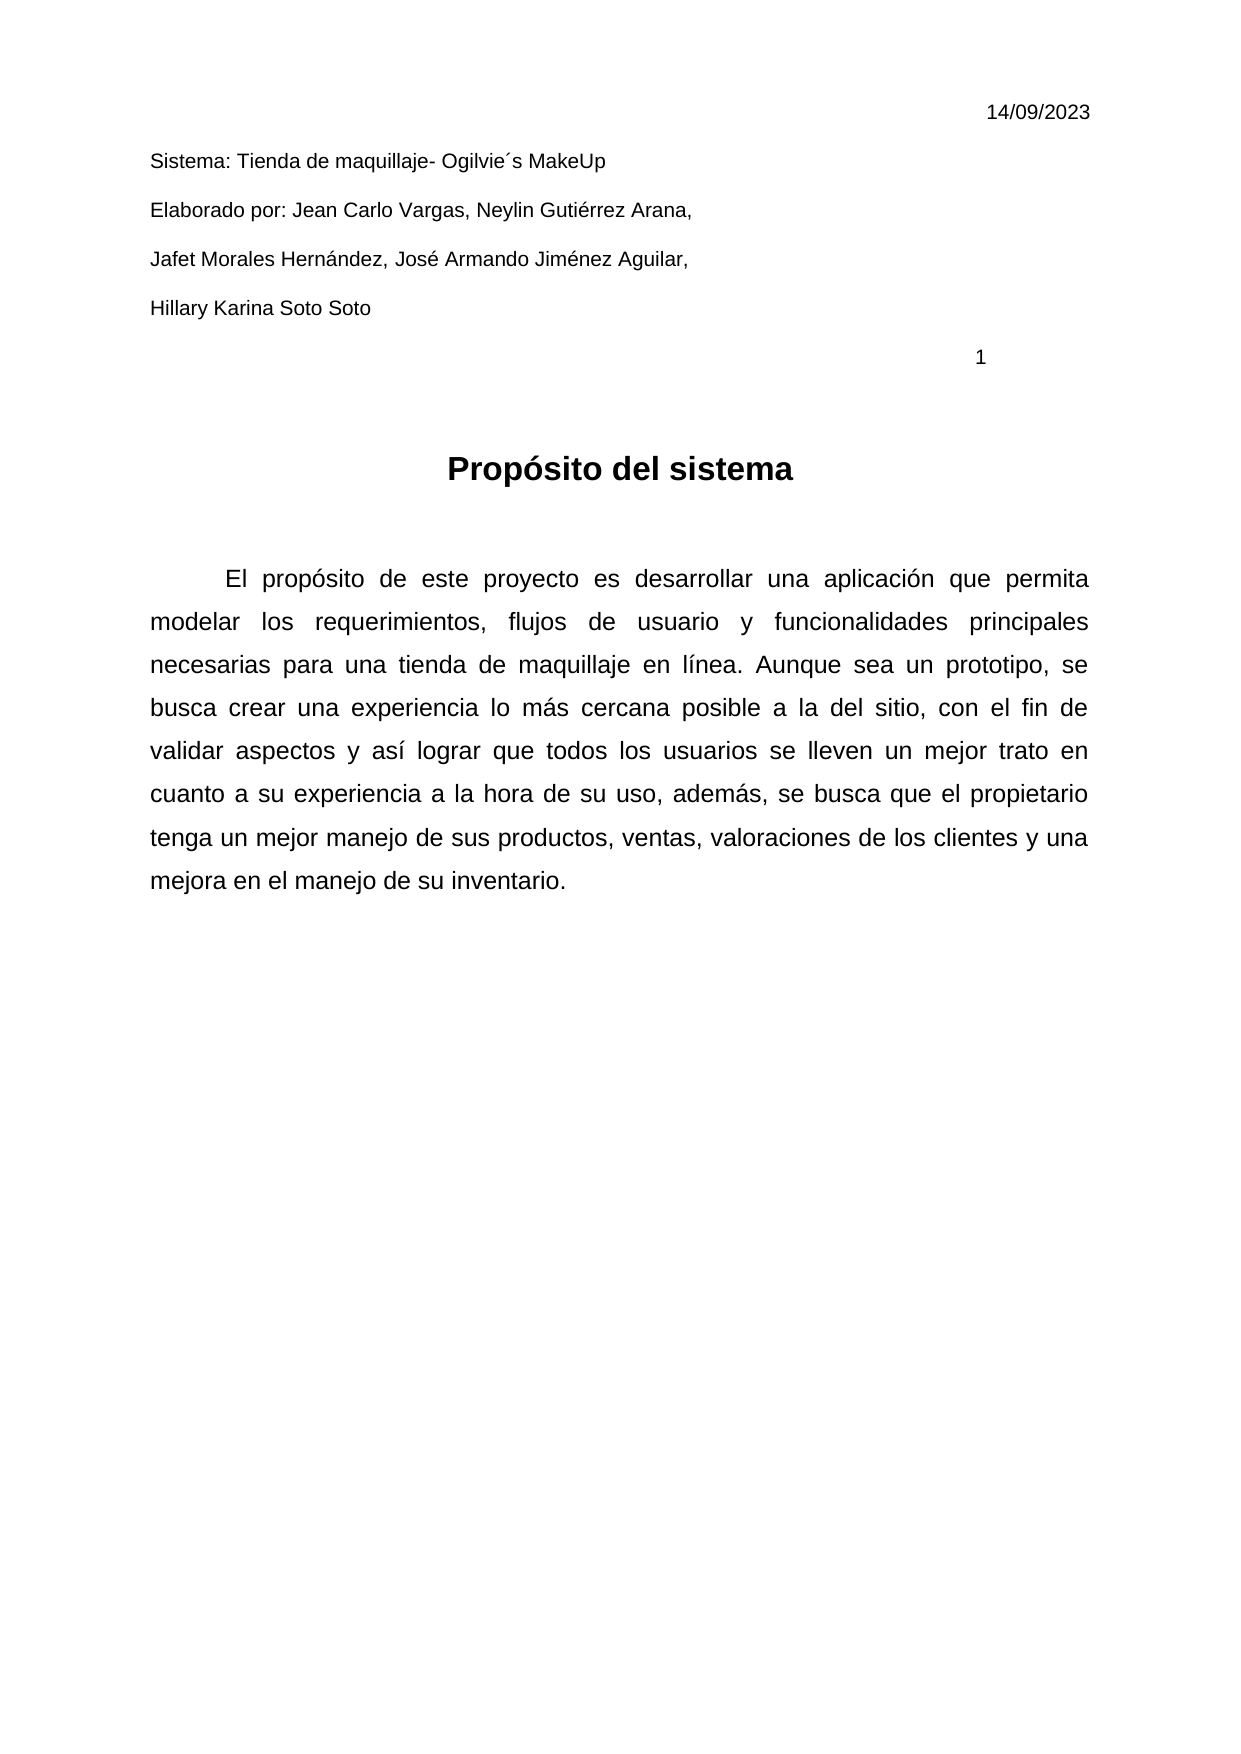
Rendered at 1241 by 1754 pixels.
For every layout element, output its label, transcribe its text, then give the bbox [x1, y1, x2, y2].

text El propósito de este proyecto es desarrollar una aplicación que permita modelar los requerimientos, flujos de usuario y funcionalidades principales necesarias para una tienda de maquillaje en línea. Aunque sea un prototipo, se busca crear una experiencia lo más cercana posible a la del sitio, con el fin de validar aspectos y así lograr que todos los usuarios se lleven un mejor trato en cuanto a su experiencia a la hora de su uso, además, se busca que el propietario tenga un mejor manejo de sus productos, ventas, valoraciones de los clientes y una mejora en el manejo de su inventario. [150, 564, 1090, 894]
text Propósito del sistema [150, 449, 1090, 487]
